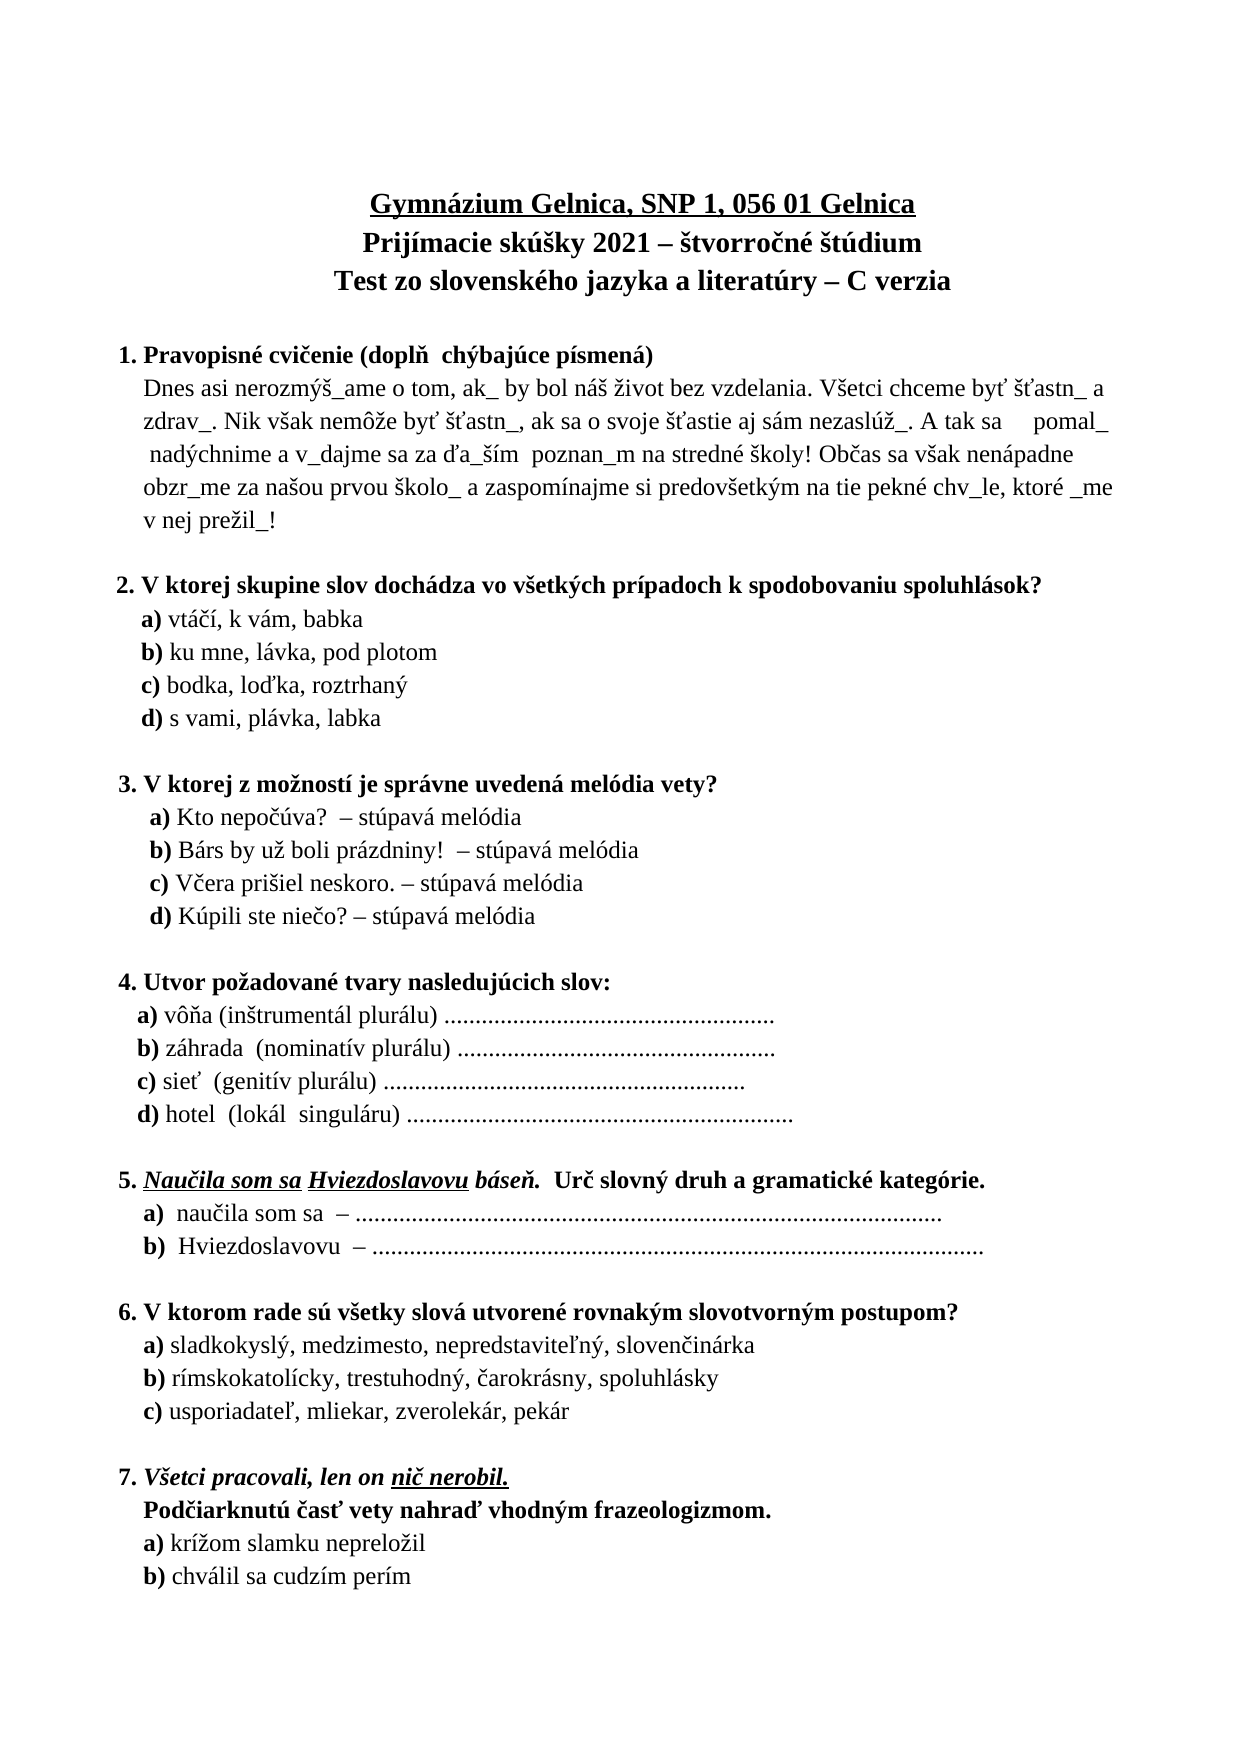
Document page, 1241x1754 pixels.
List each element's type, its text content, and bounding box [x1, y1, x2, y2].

text a) Kto nepočúva? – stúpavá melódia [118, 802, 1167, 831]
text a) sladkokyslý, medzimesto, nepredstaviteľný, slovenčinárka [118, 1330, 1167, 1359]
text b) ku mne, lávka, pod plotom [103, 637, 1181, 665]
text b) chválil sa cudzím perím [118, 1561, 1167, 1590]
text 3. V ktorej z možností je správne uvedená melódia vety? [118, 769, 1167, 797]
text d) hotel (lokál singuláru) .............................................................. [118, 1099, 1167, 1128]
text c) sieť (genitív plurálu) .......................................................... [118, 1066, 1167, 1095]
text 5. Naučila som sa Hviezdoslavovu báseň. Urč slovný druh a gramatické kategórie. [118, 1165, 1167, 1194]
text c) Včera prišiel neskoro. – stúpavá melódia [118, 868, 1167, 897]
text nadýchnime a v_dajme sa za ďa_ším poznan_m na stredné školy! Občas sa však nenápadne [118, 439, 1167, 468]
text v nej prežil_! [118, 505, 1167, 534]
text 4. Utvor požadované tvary nasledujúcich slov: [118, 967, 1167, 996]
text b) Bárs by už boli prázdniny! – stúpavá melódia [118, 835, 1167, 863]
text Podčiarknutú časť vety nahraď vhodným frazeologizmom. [118, 1495, 1167, 1524]
text b) Hviezdoslavovu – .................................................................................................. [118, 1231, 1167, 1260]
text obzr_me za našou prvou školo_ a zaspomínajme si predovšetkým na tie pekné chv_le, ktoré _me [118, 472, 1167, 501]
text Dnes asi nerozmýš_ame o tom, ak_ by bol náš život bez vzdelania. Všetci chceme byť šťastn_ a [118, 373, 1167, 402]
text c) usporiadateľ, mliekar, zverolekár, pekár [118, 1396, 1167, 1425]
text a) krížom slamku nepreložil [118, 1528, 1167, 1557]
text d) s vami, plávka, labka [103, 703, 1181, 731]
text zdrav_. Nik však nemôže byť šťastn_, ak sa o svoje šťastie aj sám nezaslúž_. A tak sa pomal_ [118, 406, 1167, 435]
text 1. Pravopisné cvičenie (doplň chýbajúce písmená) [118, 340, 1167, 369]
text Prijímacie skúšky 2021 – štvorročné štúdium [118, 225, 1167, 258]
text c) bodka, loďka, roztrhaný [103, 670, 1181, 698]
text a) naučila som sa – .............................................................................................. [118, 1198, 1167, 1227]
text Test zo slovenského jazyka a literatúry – C verzia [118, 263, 1167, 297]
text a) vtáčí, k vám, babka [103, 604, 1181, 632]
text 6. V ktorom rade sú všetky slová utvorené rovnakým slovotvorným postupom? [118, 1297, 1167, 1326]
text d) Kúpili ste niečo? – stúpavá melódia [118, 901, 1167, 929]
text a) vôňa (inštrumentál plurálu) ..................................................... [118, 1000, 1167, 1029]
text 2. V ktorej skupine slov dochádza vo všetkých prípadoch k spodobovaniu spoluhlások? [103, 571, 1181, 599]
text 7. Všetci pracovali, len on nič nerobil. [118, 1462, 1167, 1491]
text Gymnázium Gelnica, SNP 1, 056 01 Gelnica [118, 186, 1167, 220]
text b) rímskokatolícky, trestuhodný, čarokrásny, spoluhlásky [118, 1363, 1167, 1392]
text b) záhrada (nominatív plurálu) ................................................... [118, 1033, 1167, 1062]
